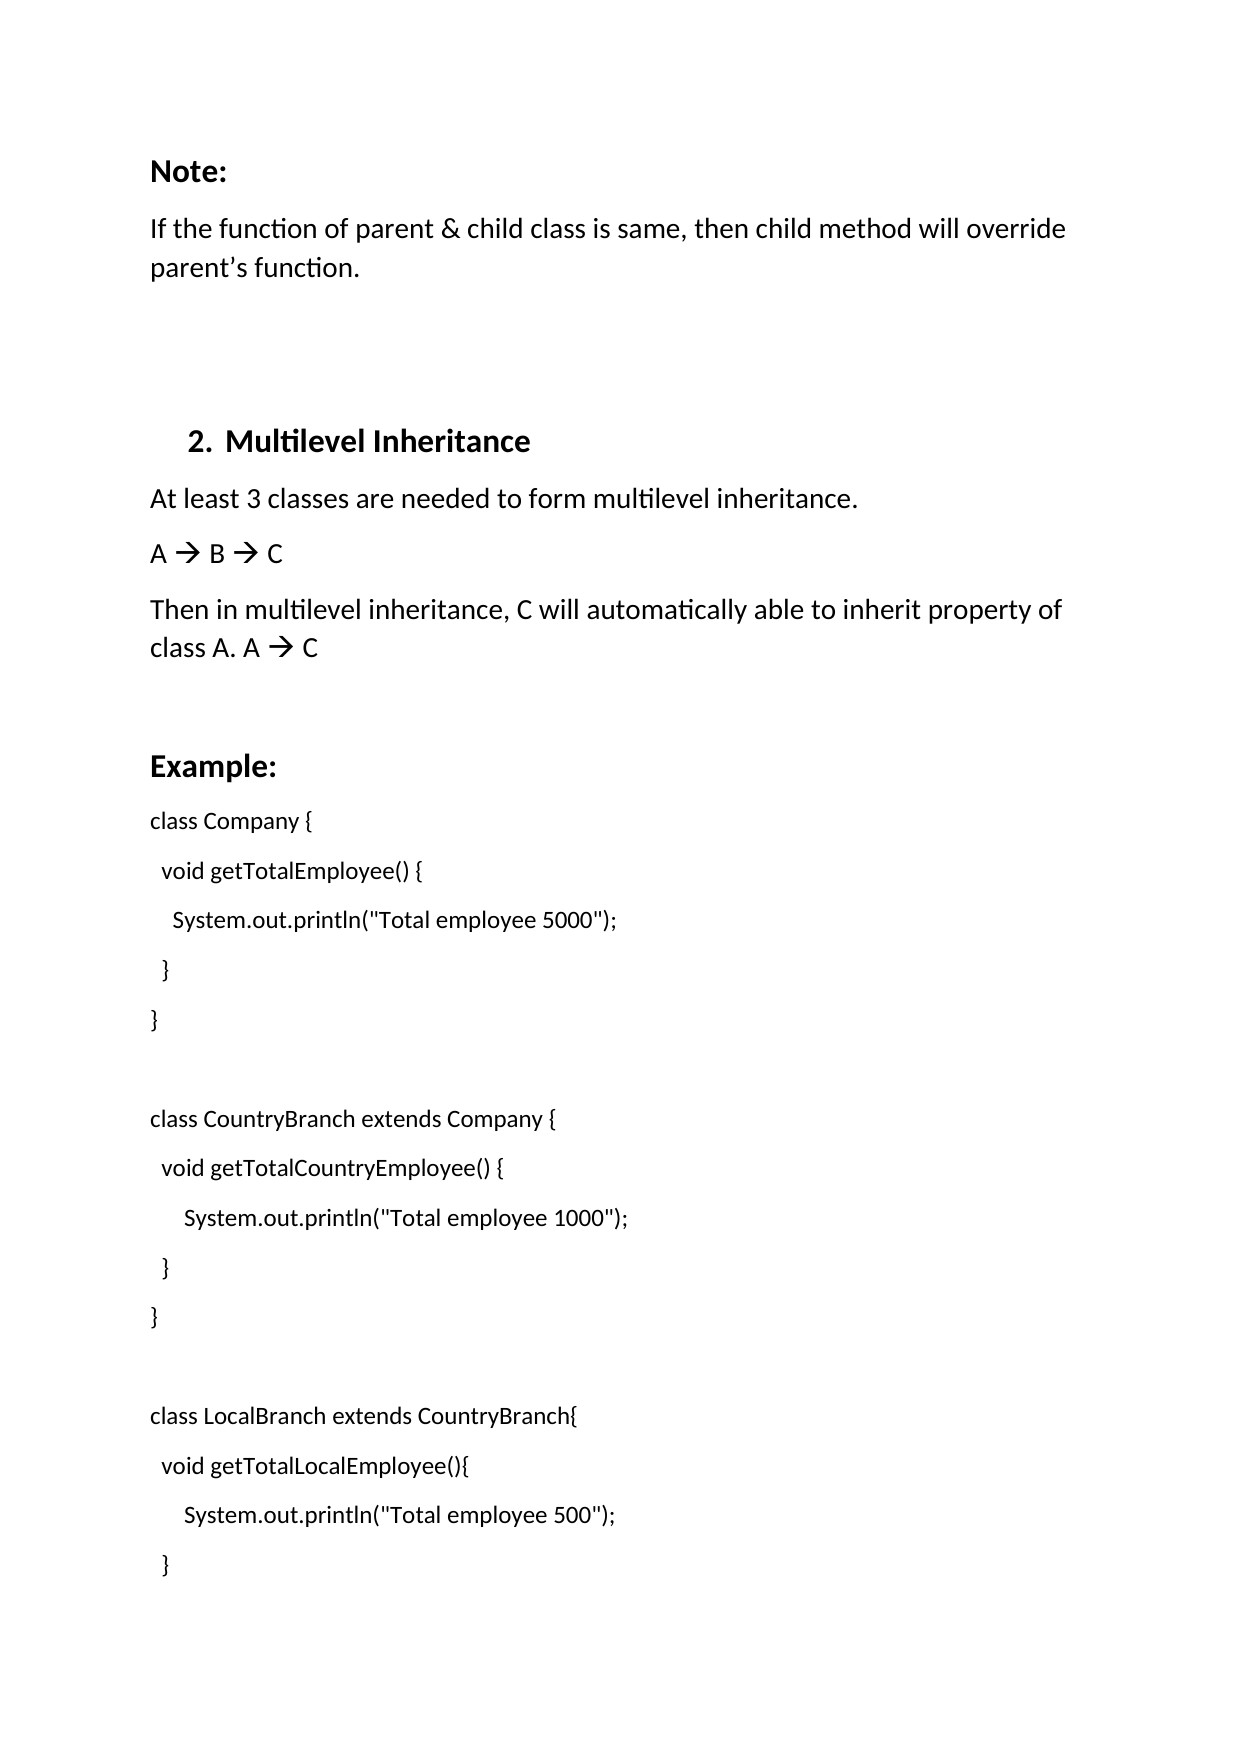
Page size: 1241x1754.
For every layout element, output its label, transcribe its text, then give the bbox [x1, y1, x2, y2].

text } [150, 1004, 1090, 1034]
text void getTotalEmployee() { [150, 855, 1090, 886]
text } [150, 1252, 1090, 1282]
text System.out.println("Total employee 500"); [150, 1500, 1090, 1530]
text class Company { [150, 806, 1090, 836]
text A B C [150, 536, 1090, 571]
text class LocalBranch extends CountryBranch{ [150, 1401, 1090, 1431]
text void getTotalCountryEmployee() { [150, 1153, 1090, 1183]
text void getTotalLocalEmployee(){ [150, 1450, 1090, 1481]
text At least 3 classes are needed to form multilevel inheritance. [150, 481, 1090, 516]
text If the function of parent & child class is same, then child method will override parent’s function. [150, 211, 1090, 285]
text System.out.println("Total employee 1000"); [150, 1202, 1090, 1233]
text } [150, 1549, 1090, 1580]
text Example: [150, 745, 1090, 786]
text } [150, 1301, 1090, 1332]
text } [150, 954, 1090, 985]
text Then in multilevel inheritance, C will automatically able to inherit property of class A. A C [150, 591, 1090, 665]
list Multilevel Inheritance [187, 420, 1090, 461]
text Note: [150, 150, 1090, 191]
text class CountryBranch extends Company { [150, 1103, 1090, 1133]
text System.out.println("Total employee 5000"); [150, 905, 1090, 935]
